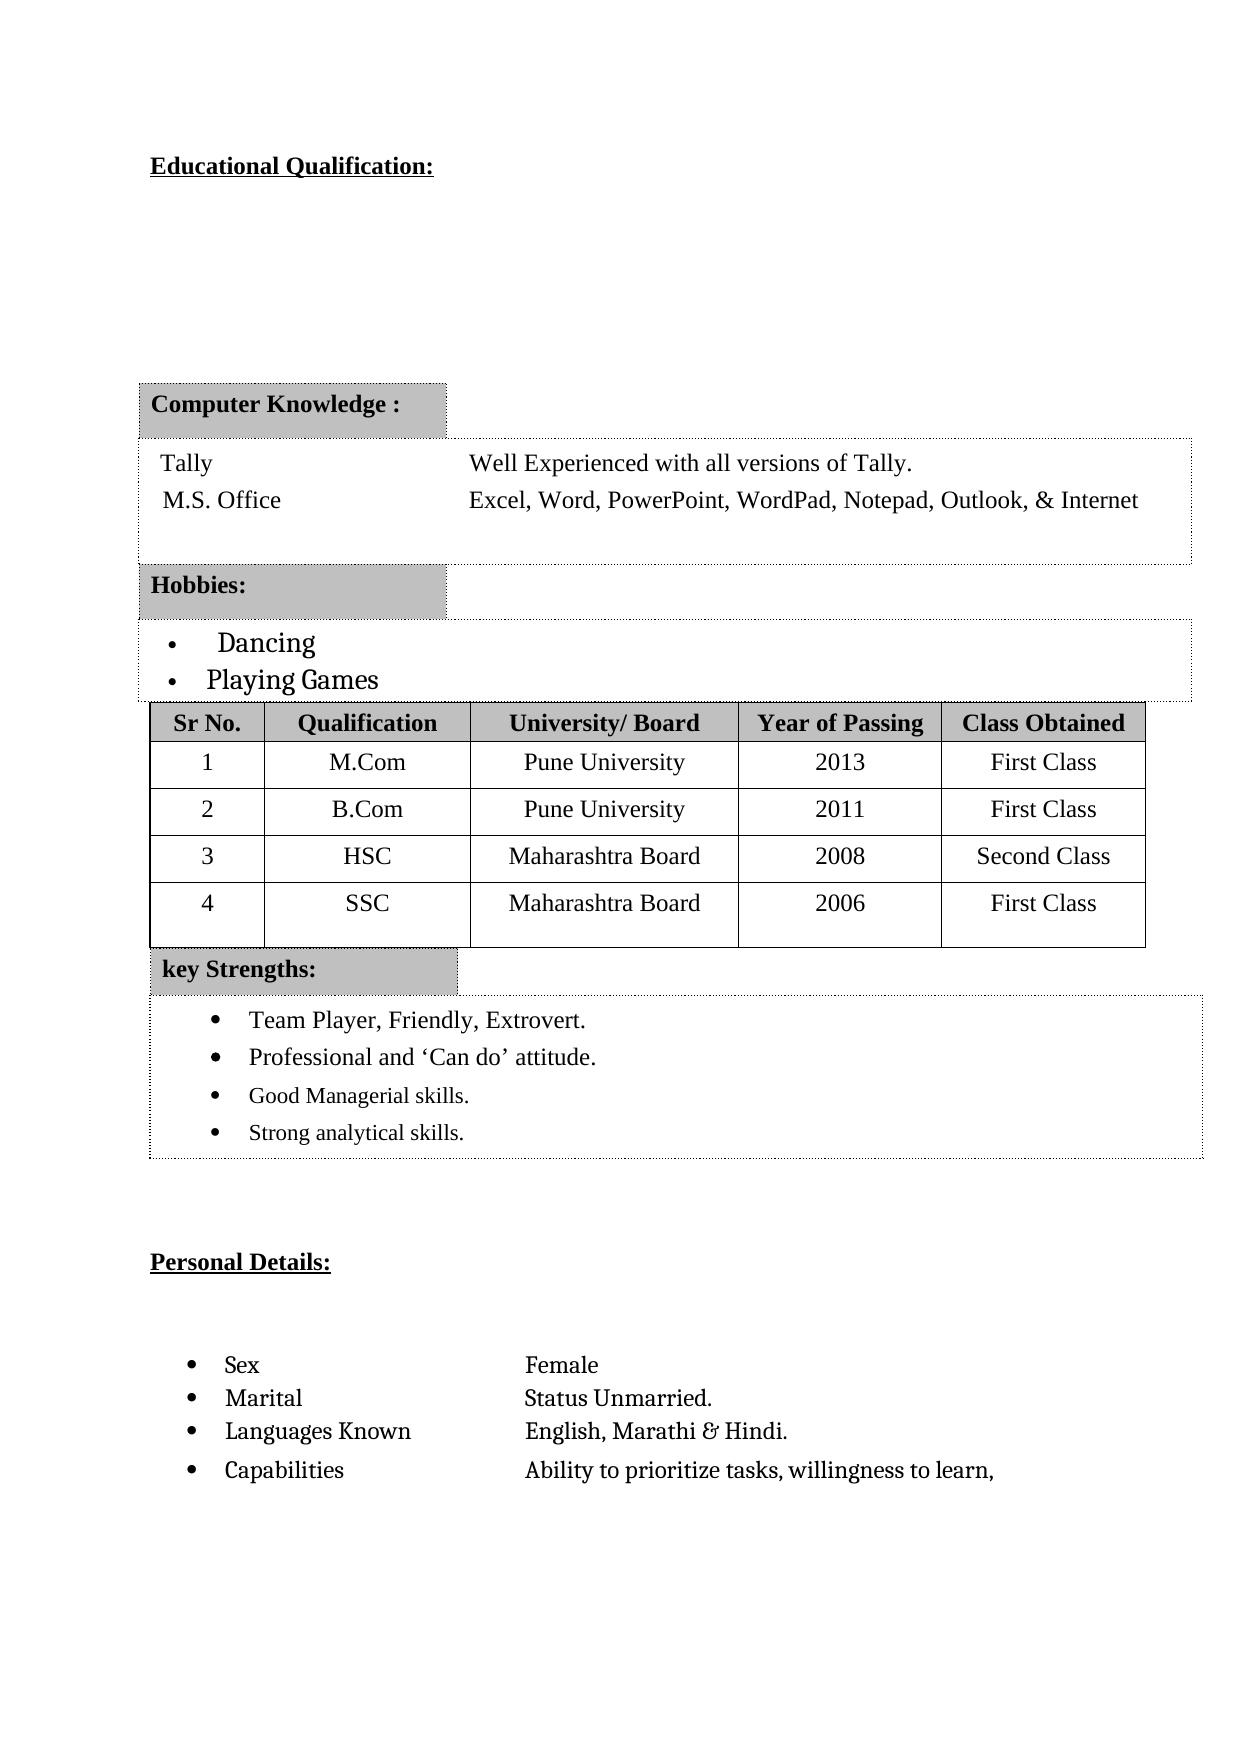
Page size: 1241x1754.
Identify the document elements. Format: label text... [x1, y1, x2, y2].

table_cell Pune University [471, 742, 738, 788]
table_cell 2011 [739, 789, 941, 835]
table_cell First Class [942, 742, 1145, 788]
table_cell Maharashtra Board [471, 883, 738, 947]
table_header University/ Board [471, 703, 738, 741]
table_header Computer Knowledge : [139, 383, 446, 438]
table_cell SSC [265, 883, 470, 947]
list Capabilities Ability to prioritize tasks, willingness to learn, [187, 1458, 1090, 1483]
table_cell First Class [942, 789, 1145, 835]
table_cell Second Class [942, 836, 1145, 882]
table_header [458, 948, 1202, 995]
table_header Class Obtained [942, 703, 1145, 741]
table_cell Hobbies: [139, 564, 446, 619]
table_header key Strengths: [151, 948, 458, 995]
table_cell 3 [151, 836, 264, 882]
list Marital Status Unmarried. [187, 1384, 1090, 1413]
table_header Year of Passing [739, 703, 941, 741]
table_cell M.Com [265, 742, 470, 788]
table_cell Pune University [471, 789, 738, 835]
table_cell 2008 [739, 836, 941, 882]
table_cell 4 [151, 883, 264, 947]
text Personal Details: [150, 1247, 1090, 1276]
table_cell Tally Well Experienced with all versions of Tally. M.S. Office Excel, Word, PowerPoint, WordPad, Notepad, Outlook, & Internet [139, 438, 1191, 564]
table_cell Dancing Playing Games [139, 619, 1191, 701]
table_cell Maharashtra Board [471, 836, 738, 882]
text Educational Qualification: [150, 150, 1090, 180]
table_cell 2 [151, 789, 264, 835]
list Languages Known English, Marathi & Hindi. [187, 1417, 1090, 1446]
table_cell 2006 [739, 883, 941, 947]
table_header Qualification [265, 703, 470, 741]
table_cell HSC [265, 836, 470, 882]
table_cell Team Player, Friendly, Extrovert. Professional and ‘Can do’ attitude. Good Managerial skills. Strong analytical skills. [150, 995, 1202, 1158]
table_cell First Class [942, 883, 1145, 947]
table_header Sr No. [151, 703, 264, 741]
table_cell 2013 [739, 742, 941, 788]
list Sex Female [187, 1351, 1090, 1380]
table_cell B.Com [265, 789, 470, 835]
table_cell 1 [151, 742, 264, 788]
